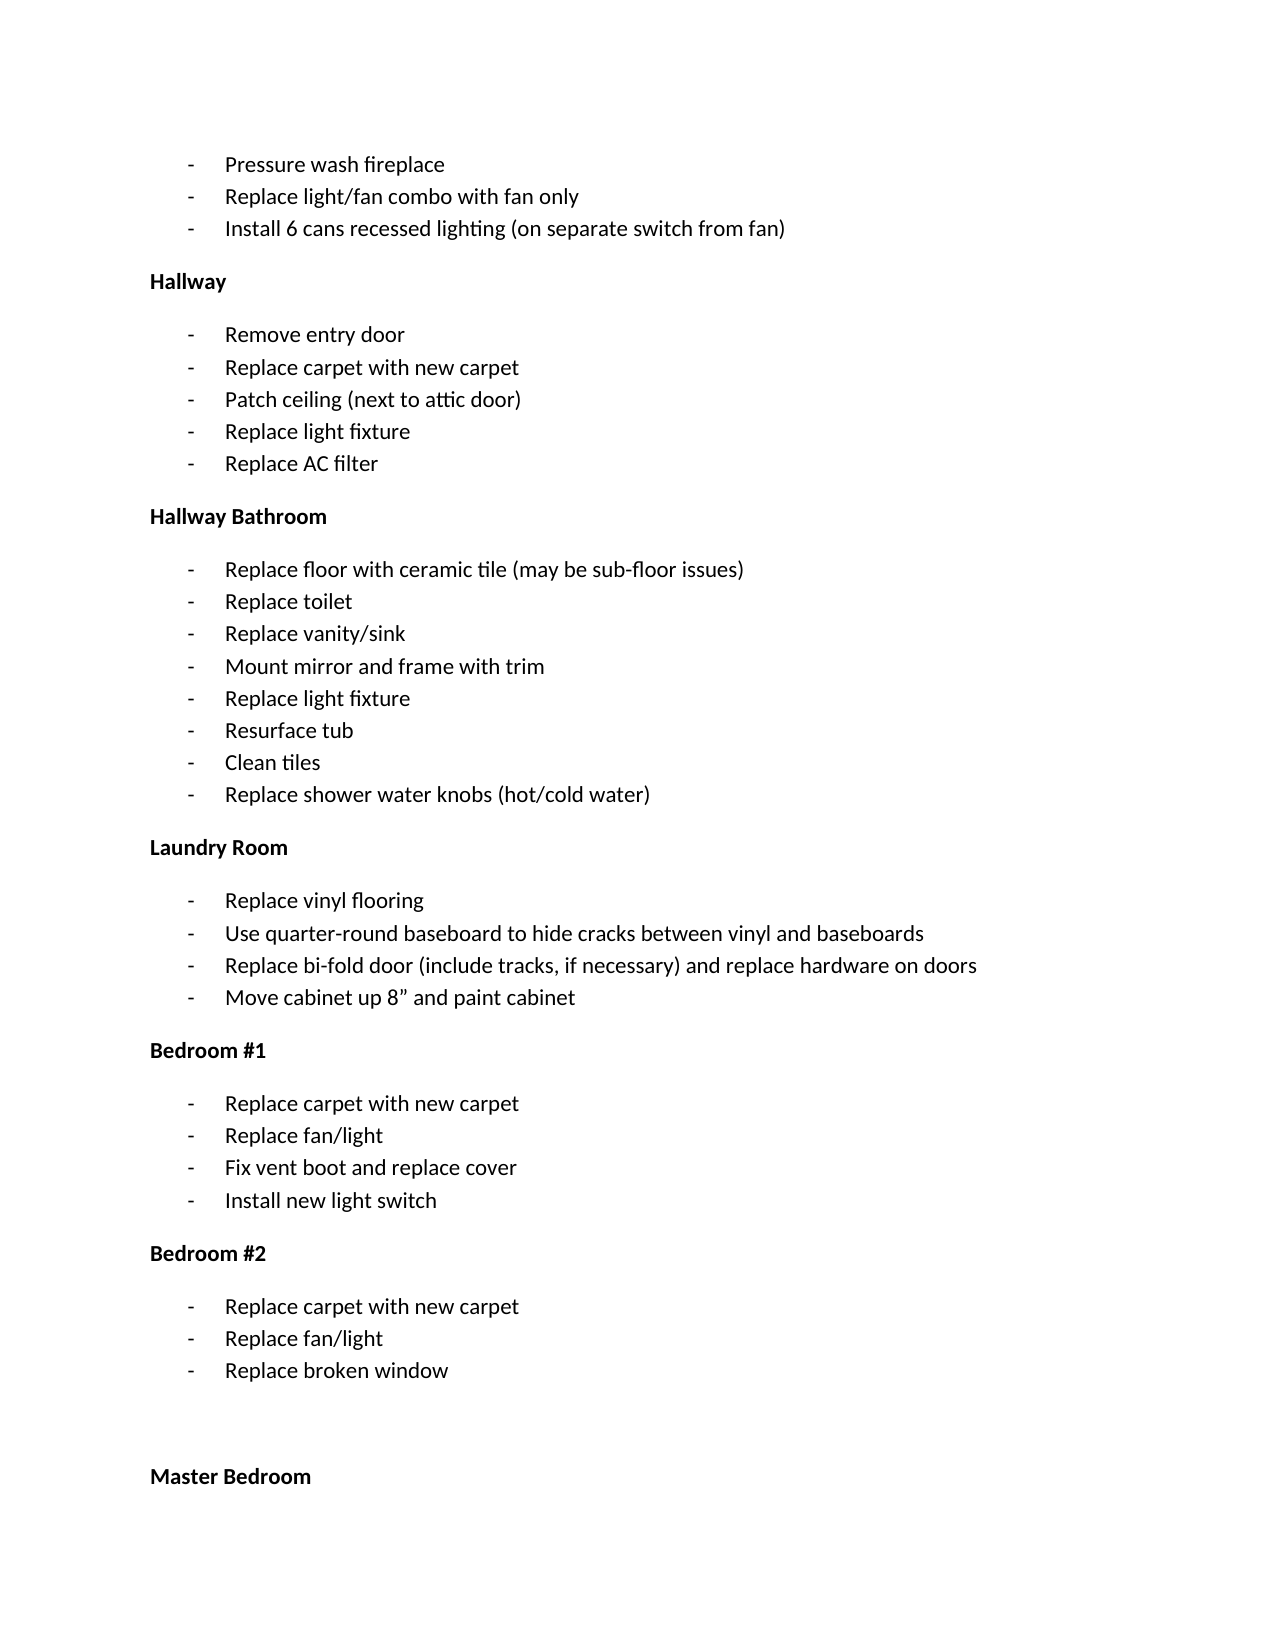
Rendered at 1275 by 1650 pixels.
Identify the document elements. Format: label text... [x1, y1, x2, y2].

list Replace shower water knobs (hot/cold water) [187, 781, 1125, 808]
list Replace AC filter [187, 449, 1125, 477]
list Move cabinet up 8” and paint cabinet [187, 983, 1125, 1011]
list Replace carpet with new carpet [187, 353, 1125, 381]
list Patch ceiling (next to attic door) [187, 385, 1125, 413]
list Replace light fixture [187, 417, 1125, 445]
text Hallway [150, 267, 1125, 295]
list Install 6 cans recessed lighting (on separate switch from fan) [187, 214, 1125, 242]
list Replace toilet [187, 587, 1125, 615]
list Replace vinyl flooring [187, 887, 1125, 914]
list Replace carpet with new carpet [187, 1292, 1125, 1320]
text Hallway Bathroom [150, 502, 1125, 530]
list Replace carpet with new carpet [187, 1089, 1125, 1117]
list Mount mirror and frame with trim [187, 652, 1125, 680]
list Clean tiles [187, 748, 1125, 776]
list Fix vent boot and replace cover [187, 1153, 1125, 1182]
list Replace broken window [187, 1356, 1125, 1384]
list Replace floor with ceramic tile (may be sub-floor issues) [187, 555, 1125, 583]
list Replace bi-fold door (include tracks, if necessary) and replace hardware on doors [187, 951, 1125, 979]
list Resurface tub [187, 716, 1125, 744]
list Pressure wash fireplace [187, 150, 1125, 178]
list Remove entry door [187, 320, 1125, 348]
list Install new light switch [187, 1186, 1125, 1214]
list Replace fan/light [187, 1324, 1125, 1352]
list Use quarter-round baseboard to hide cracks between vinyl and baseboards [187, 919, 1125, 947]
text Laundry Room [150, 833, 1125, 862]
text Bedroom #1 [150, 1036, 1125, 1064]
list Replace fan/light [187, 1121, 1125, 1149]
list Replace vanity/sink [187, 619, 1125, 648]
list Replace light/fan combo with fan only [187, 182, 1125, 210]
list Replace light fixture [187, 684, 1125, 712]
text Master Bedroom [150, 1462, 1125, 1490]
text Bedroom #2 [150, 1239, 1125, 1267]
